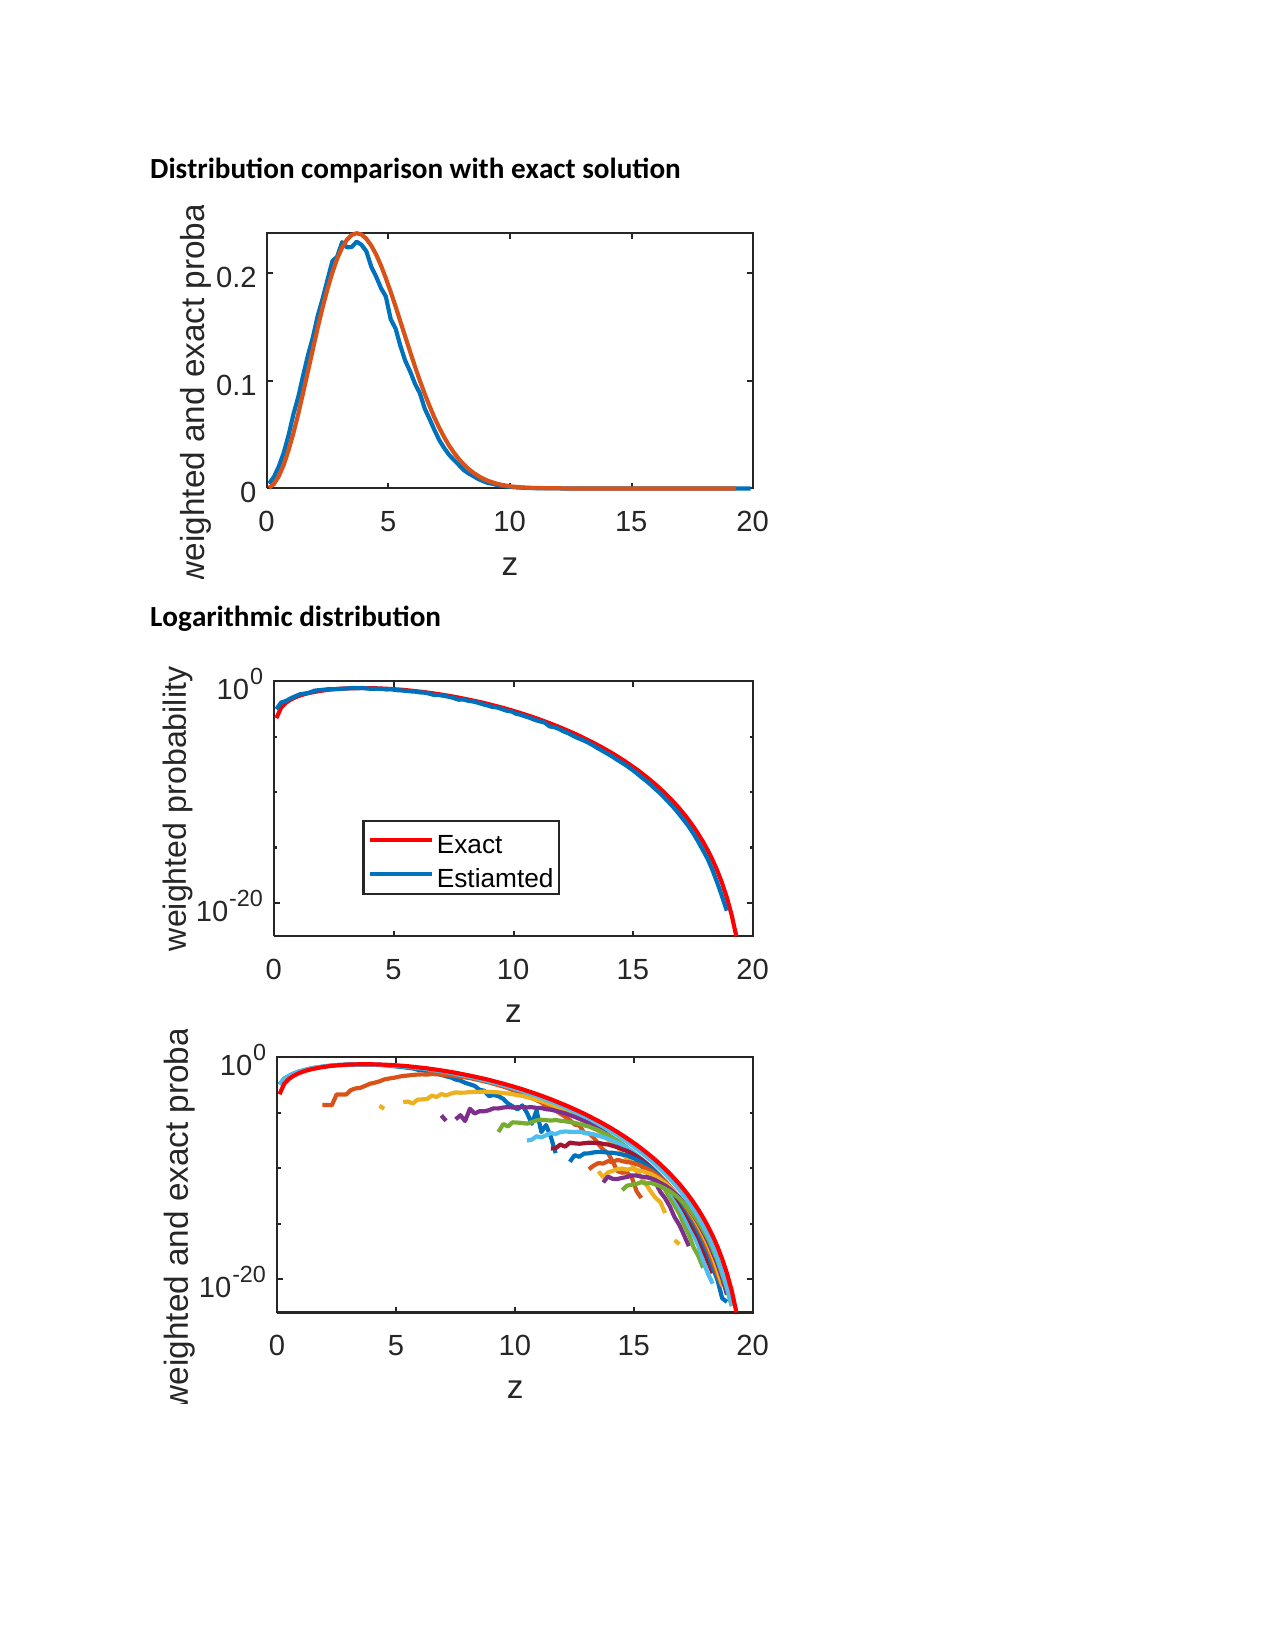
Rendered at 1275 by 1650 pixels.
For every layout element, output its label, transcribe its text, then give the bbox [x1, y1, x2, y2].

text Logarithmic distribution [150, 598, 1125, 633]
text Distribution comparison with exact solution [150, 150, 1125, 186]
